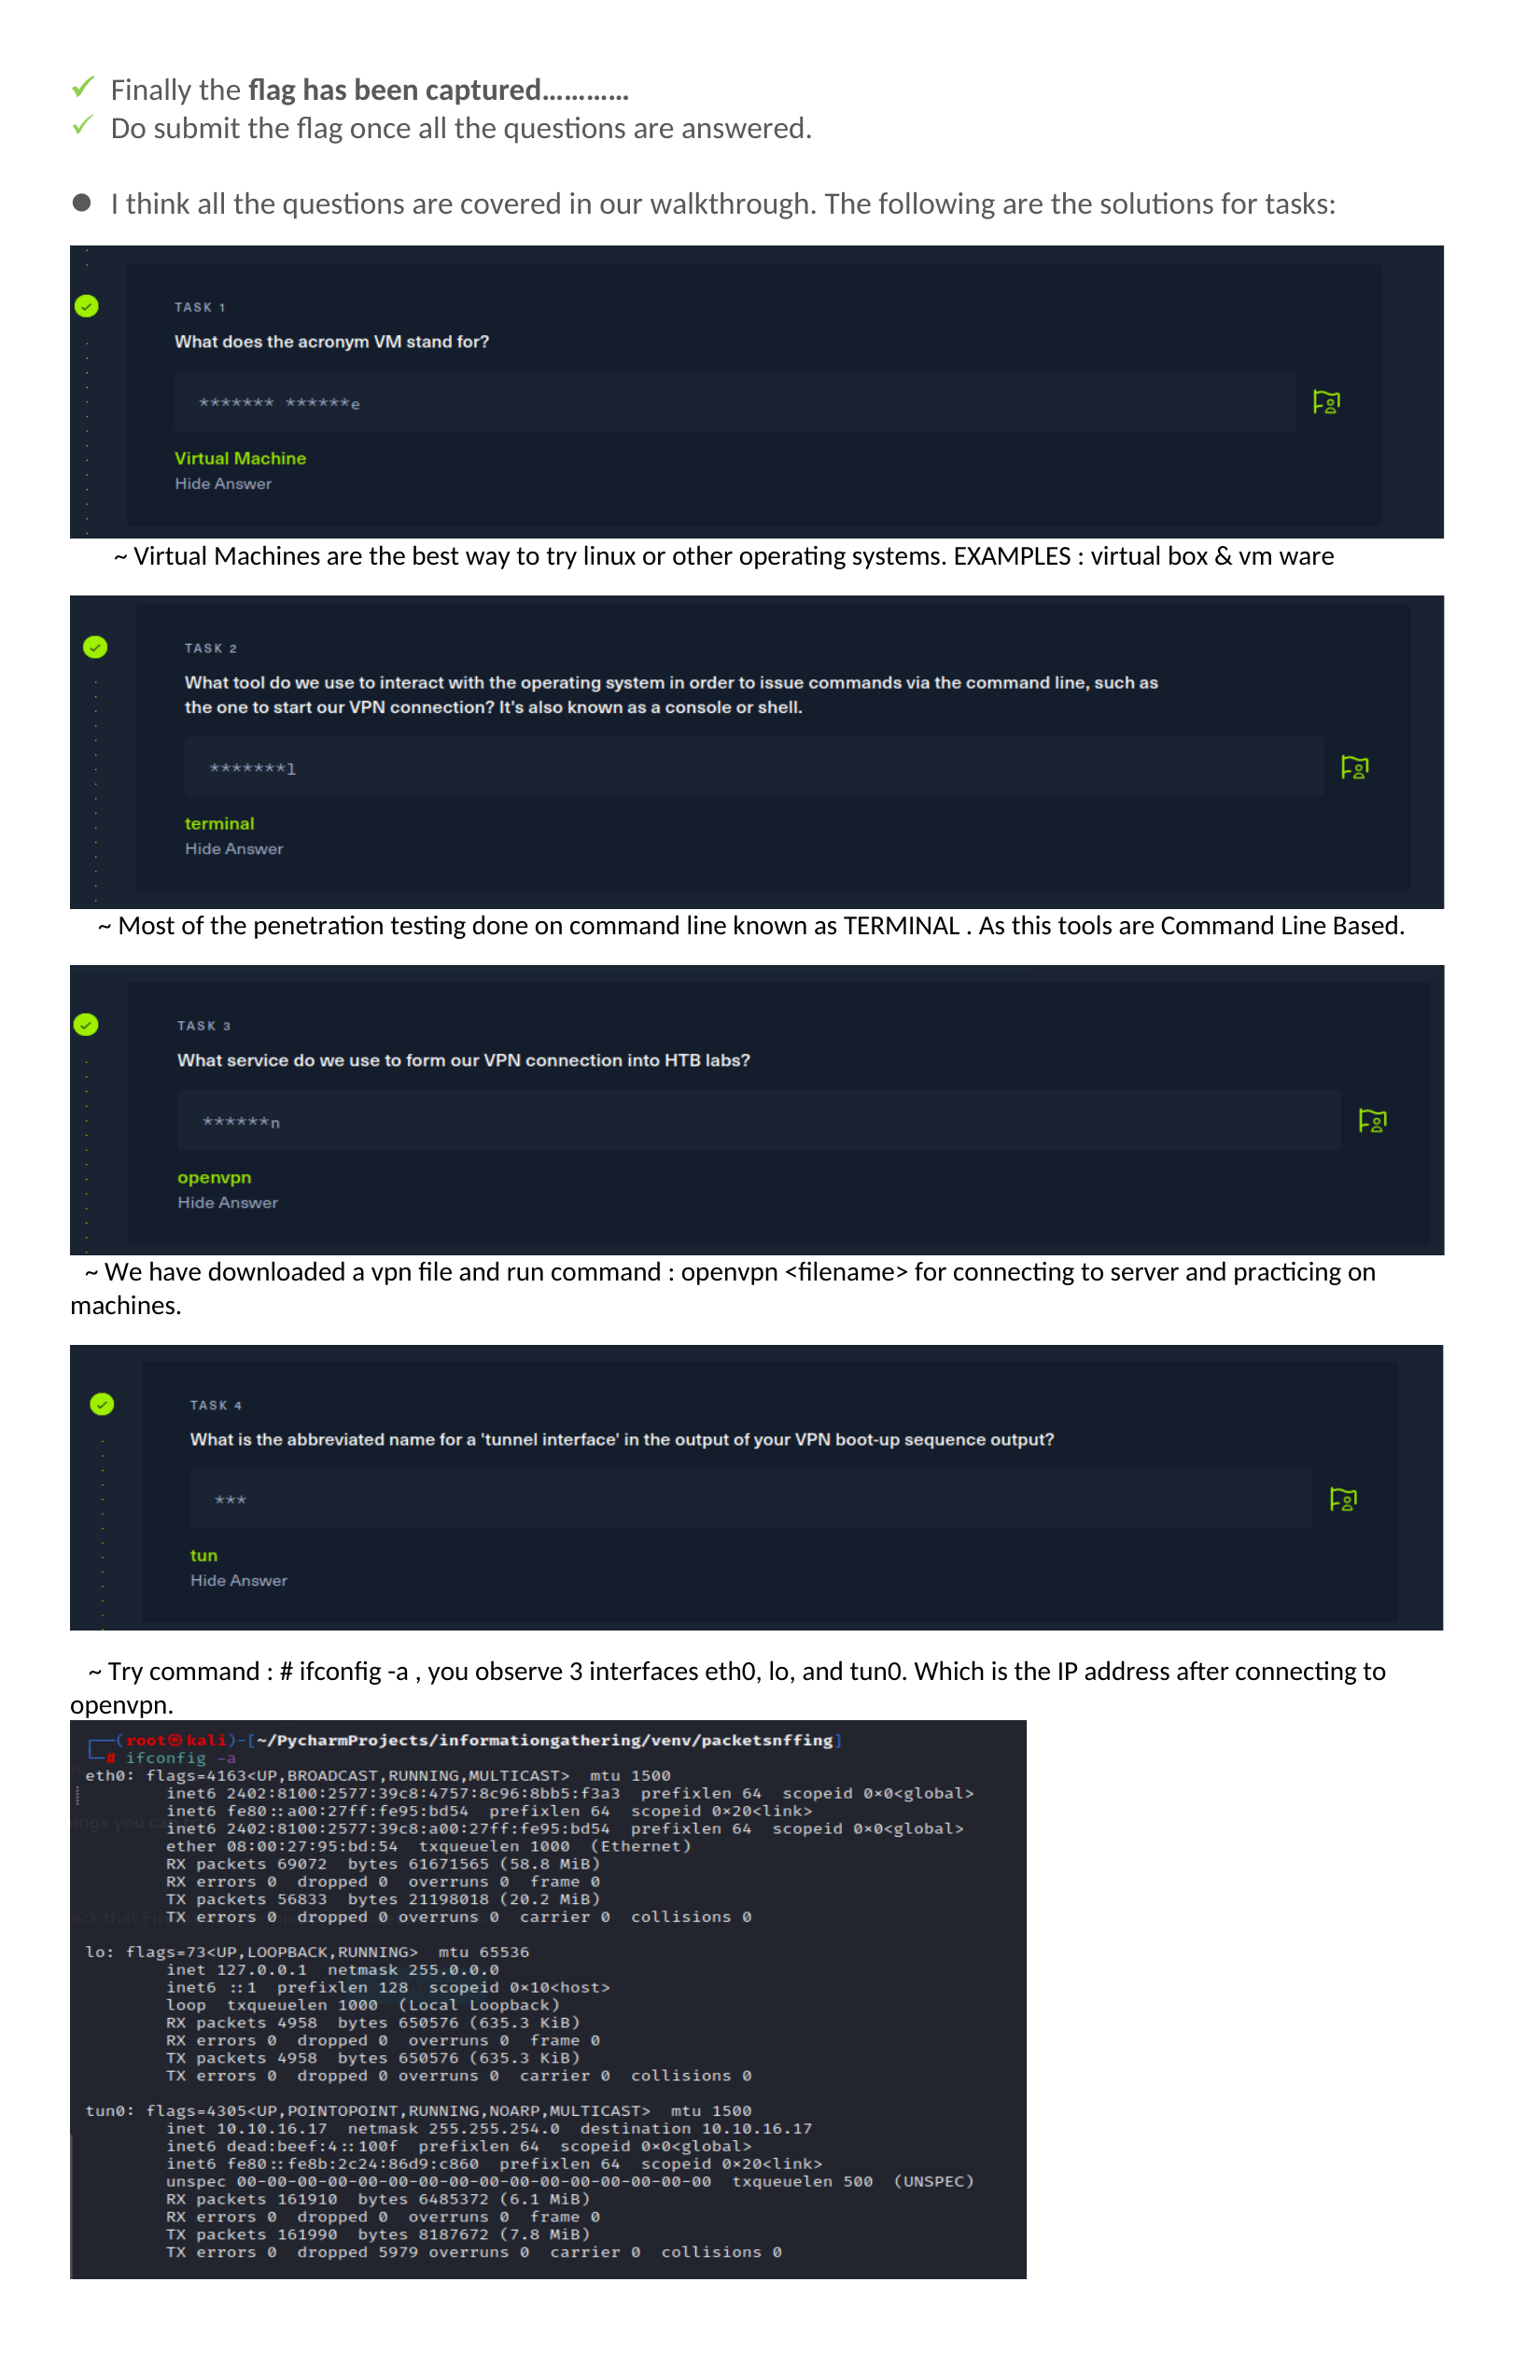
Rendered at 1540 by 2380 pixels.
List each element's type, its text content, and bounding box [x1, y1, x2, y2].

list ~ Try command : # ifconfig -a , you observe 3 interfaces eth0, lo, and tun0. Which is the IP address after connecting to openvpn. [70, 1654, 1470, 1721]
list ~ We have downloaded a vpn file and run command : openvpn <filename> for connecting to server and practicing on machines. [70, 1254, 1470, 1322]
list ~ Most of the penetration testing done on command line known as TERMINAL . As this tools are Command Line Based. [70, 908, 1470, 942]
list Finally the flag has been captured………… [70, 70, 1470, 108]
picture [70, 595, 1445, 909]
picture [70, 1345, 1444, 1631]
list ~ Virtual Machines are the best way to try linux or other operating systems. EXAMPLES : virtual box & vm ware [70, 539, 1470, 572]
list I think all the questions are covered in our walkthrough. The following are the solutions for tasks: [70, 184, 1470, 222]
picture [70, 245, 1445, 539]
list Do submit the flag once all the questions are answered. [70, 108, 1470, 146]
picture [70, 1720, 1028, 2279]
picture [70, 965, 1445, 1255]
